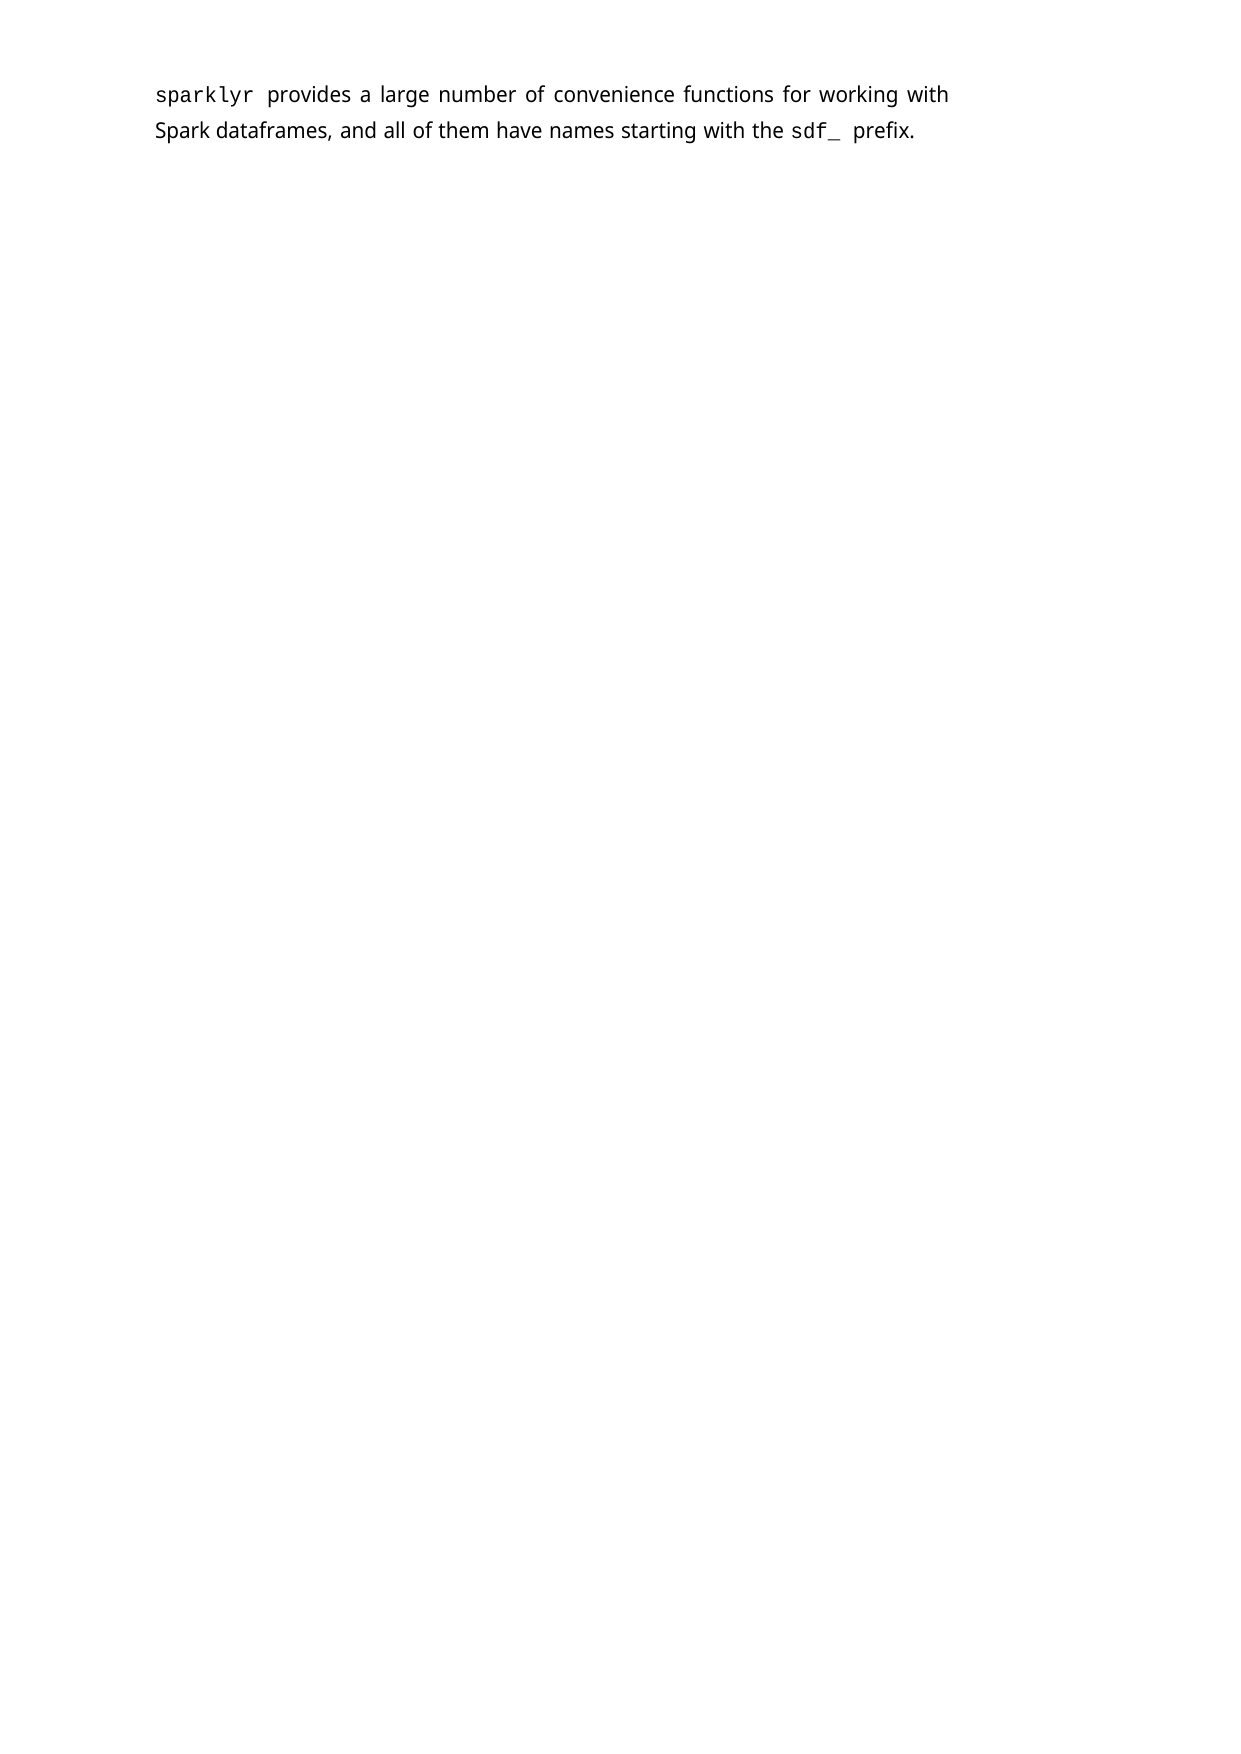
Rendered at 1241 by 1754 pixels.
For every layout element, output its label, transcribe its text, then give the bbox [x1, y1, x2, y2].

text sparklyr provides a large number of convenience functions for working with Spark dataframes, and all of them have names starting with the sdf_ prefix. [155, 79, 1010, 145]
